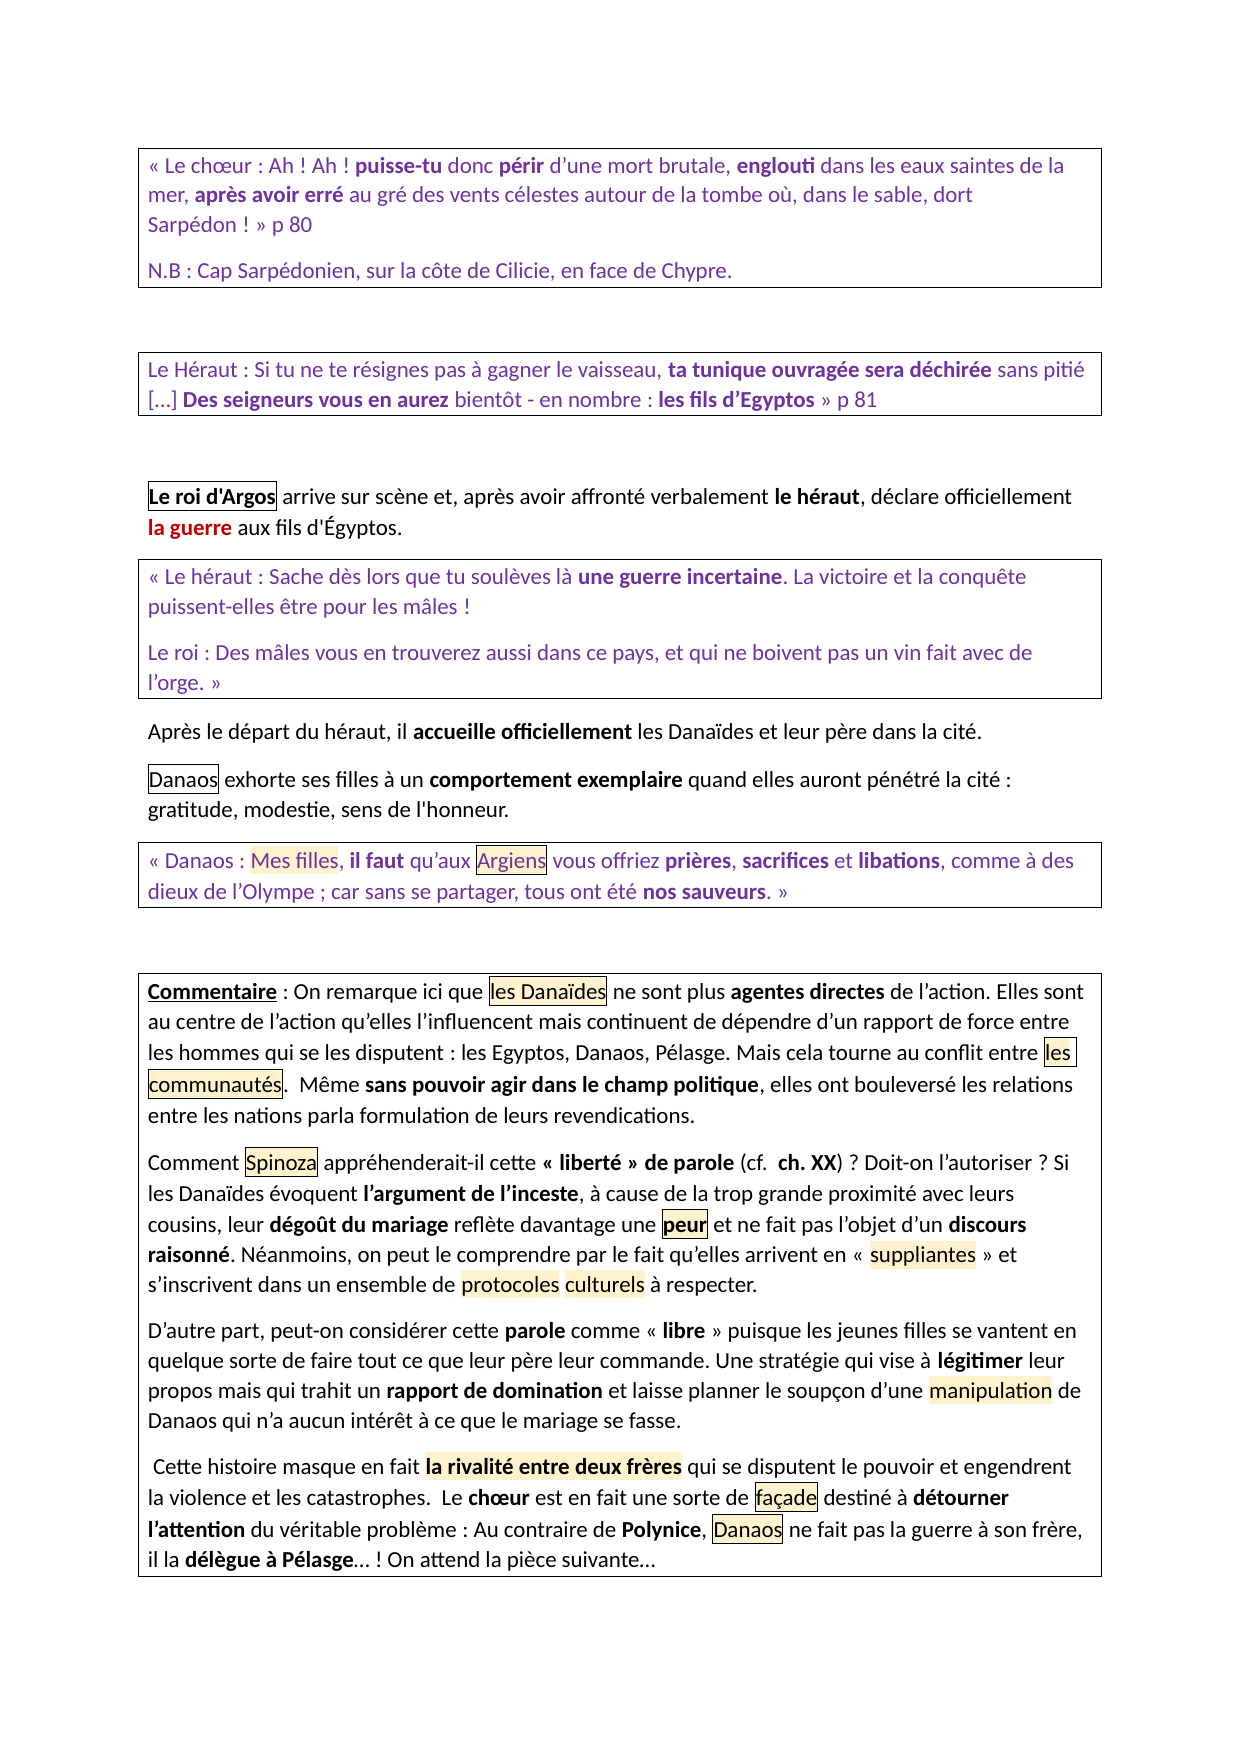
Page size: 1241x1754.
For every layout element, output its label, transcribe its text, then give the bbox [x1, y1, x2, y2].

text Cette histoire masque en fait la rivalité entre deux frères qui se disputent le pouvoir et engendrent la violence et les catastrophes. Le chœur est en fait une sorte de façade destiné à détourner l’attention du véritable problème : Au contraire de Polynice, Danaos ne fait pas la guerre à son frère, il la délègue à Pélasge… ! On attend la pièce suivante… [139, 1449, 1101, 1576]
text Après le départ du héraut, il accueille officiellement les Danaïdes et leur père dans la cité. [148, 717, 1093, 745]
text N.B : Cap Sarpédonien, sur la côte de Cilicie, en face de Chypre. [139, 253, 1101, 287]
text « Le chœur : Ah ! Ah ! puisse-tu donc périr d’une mort brutale, englouti dans les eaux saintes de la mer, après avoir erré au gré des vents célestes autour de la tombe où, dans le sable, dort Sarpédon ! » p 80 [139, 149, 1101, 238]
text « Danaos : Mes filles, il faut qu’aux Argiens vous offriez prières, sacrifices et libations, comme à des dieux de l’Olympe ; car sans se partager, tous ont été nos sauveurs. » [139, 843, 1101, 907]
text D’autre part, peut-on considérer cette parole comme « libre » puisque les jeunes filles se vantent en quelque sorte de faire tout ce que leur père leur commande. Une stratégie qui vise à légitimer leur propos mais qui trahit un rapport de domination et laisse planner le soupçon d’une manipulation de Danaos qui n’a aucun intérêt à ce que le mariage se fasse. [139, 1313, 1101, 1434]
text « Le héraut : Sache dès lors que tu soulèves là une guerre incertaine. La victoire et la conquête puissent-elles être pour les mâles ! [139, 560, 1101, 620]
text Le roi d'Argos arrive sur scène et, après avoir affronté verbalement le héraut, déclare officiellement la guerre aux fils d'Égyptos. [148, 481, 1093, 541]
text Le roi : Des mâles vous en trouverez aussi dans ce pays, et qui ne boivent pas un vin fait avec de l’orge. » [139, 635, 1101, 698]
text Commentaire : On remarque ici que les Danaïdes ne sont plus agentes directes de l’action. Elles sont au centre de l’action qu’elles l’influencent mais continuent de dépendre d’un rapport de force entre les hommes qui se les disputent : les Egyptos, Danaos, Pélasge. Mais cela tourne au conflit entre les communautés. Même sans pouvoir agir dans le champ politique, elles ont bouleversé les relations entre les nations parla formulation de leurs revendications. [139, 974, 1101, 1129]
text Le Héraut : Si tu ne te résignes pas à gagner le vaisseau, ta tunique ouvragée sera déchirée sans pitié […] Des seigneurs vous en aurez bientôt - en nombre : les fils d’Egyptos » p 81 [139, 353, 1101, 415]
text Comment Spinoza appréhenderait-il cette « liberté » de parole (cf. ch. XX) ? Doit-on l’autoriser ? Si les Danaïdes évoquent l’argument de l’inceste, à cause de la trop grande proximité avec leurs cousins, leur dégoût du mariage reflète davantage une peur et ne fait pas l’objet d’un discours raisonné. Néanmoins, on peut le comprendre par le fait qu’elles arrivent en « suppliantes » et s’inscrivent dans un ensemble de protocoles culturels à respecter. [139, 1144, 1101, 1298]
text Danaos exhorte ses filles à un comportement exemplaire quand elles auront pénétré la cité : gratitude, modestie, sens de l'honneur. [148, 764, 1093, 823]
